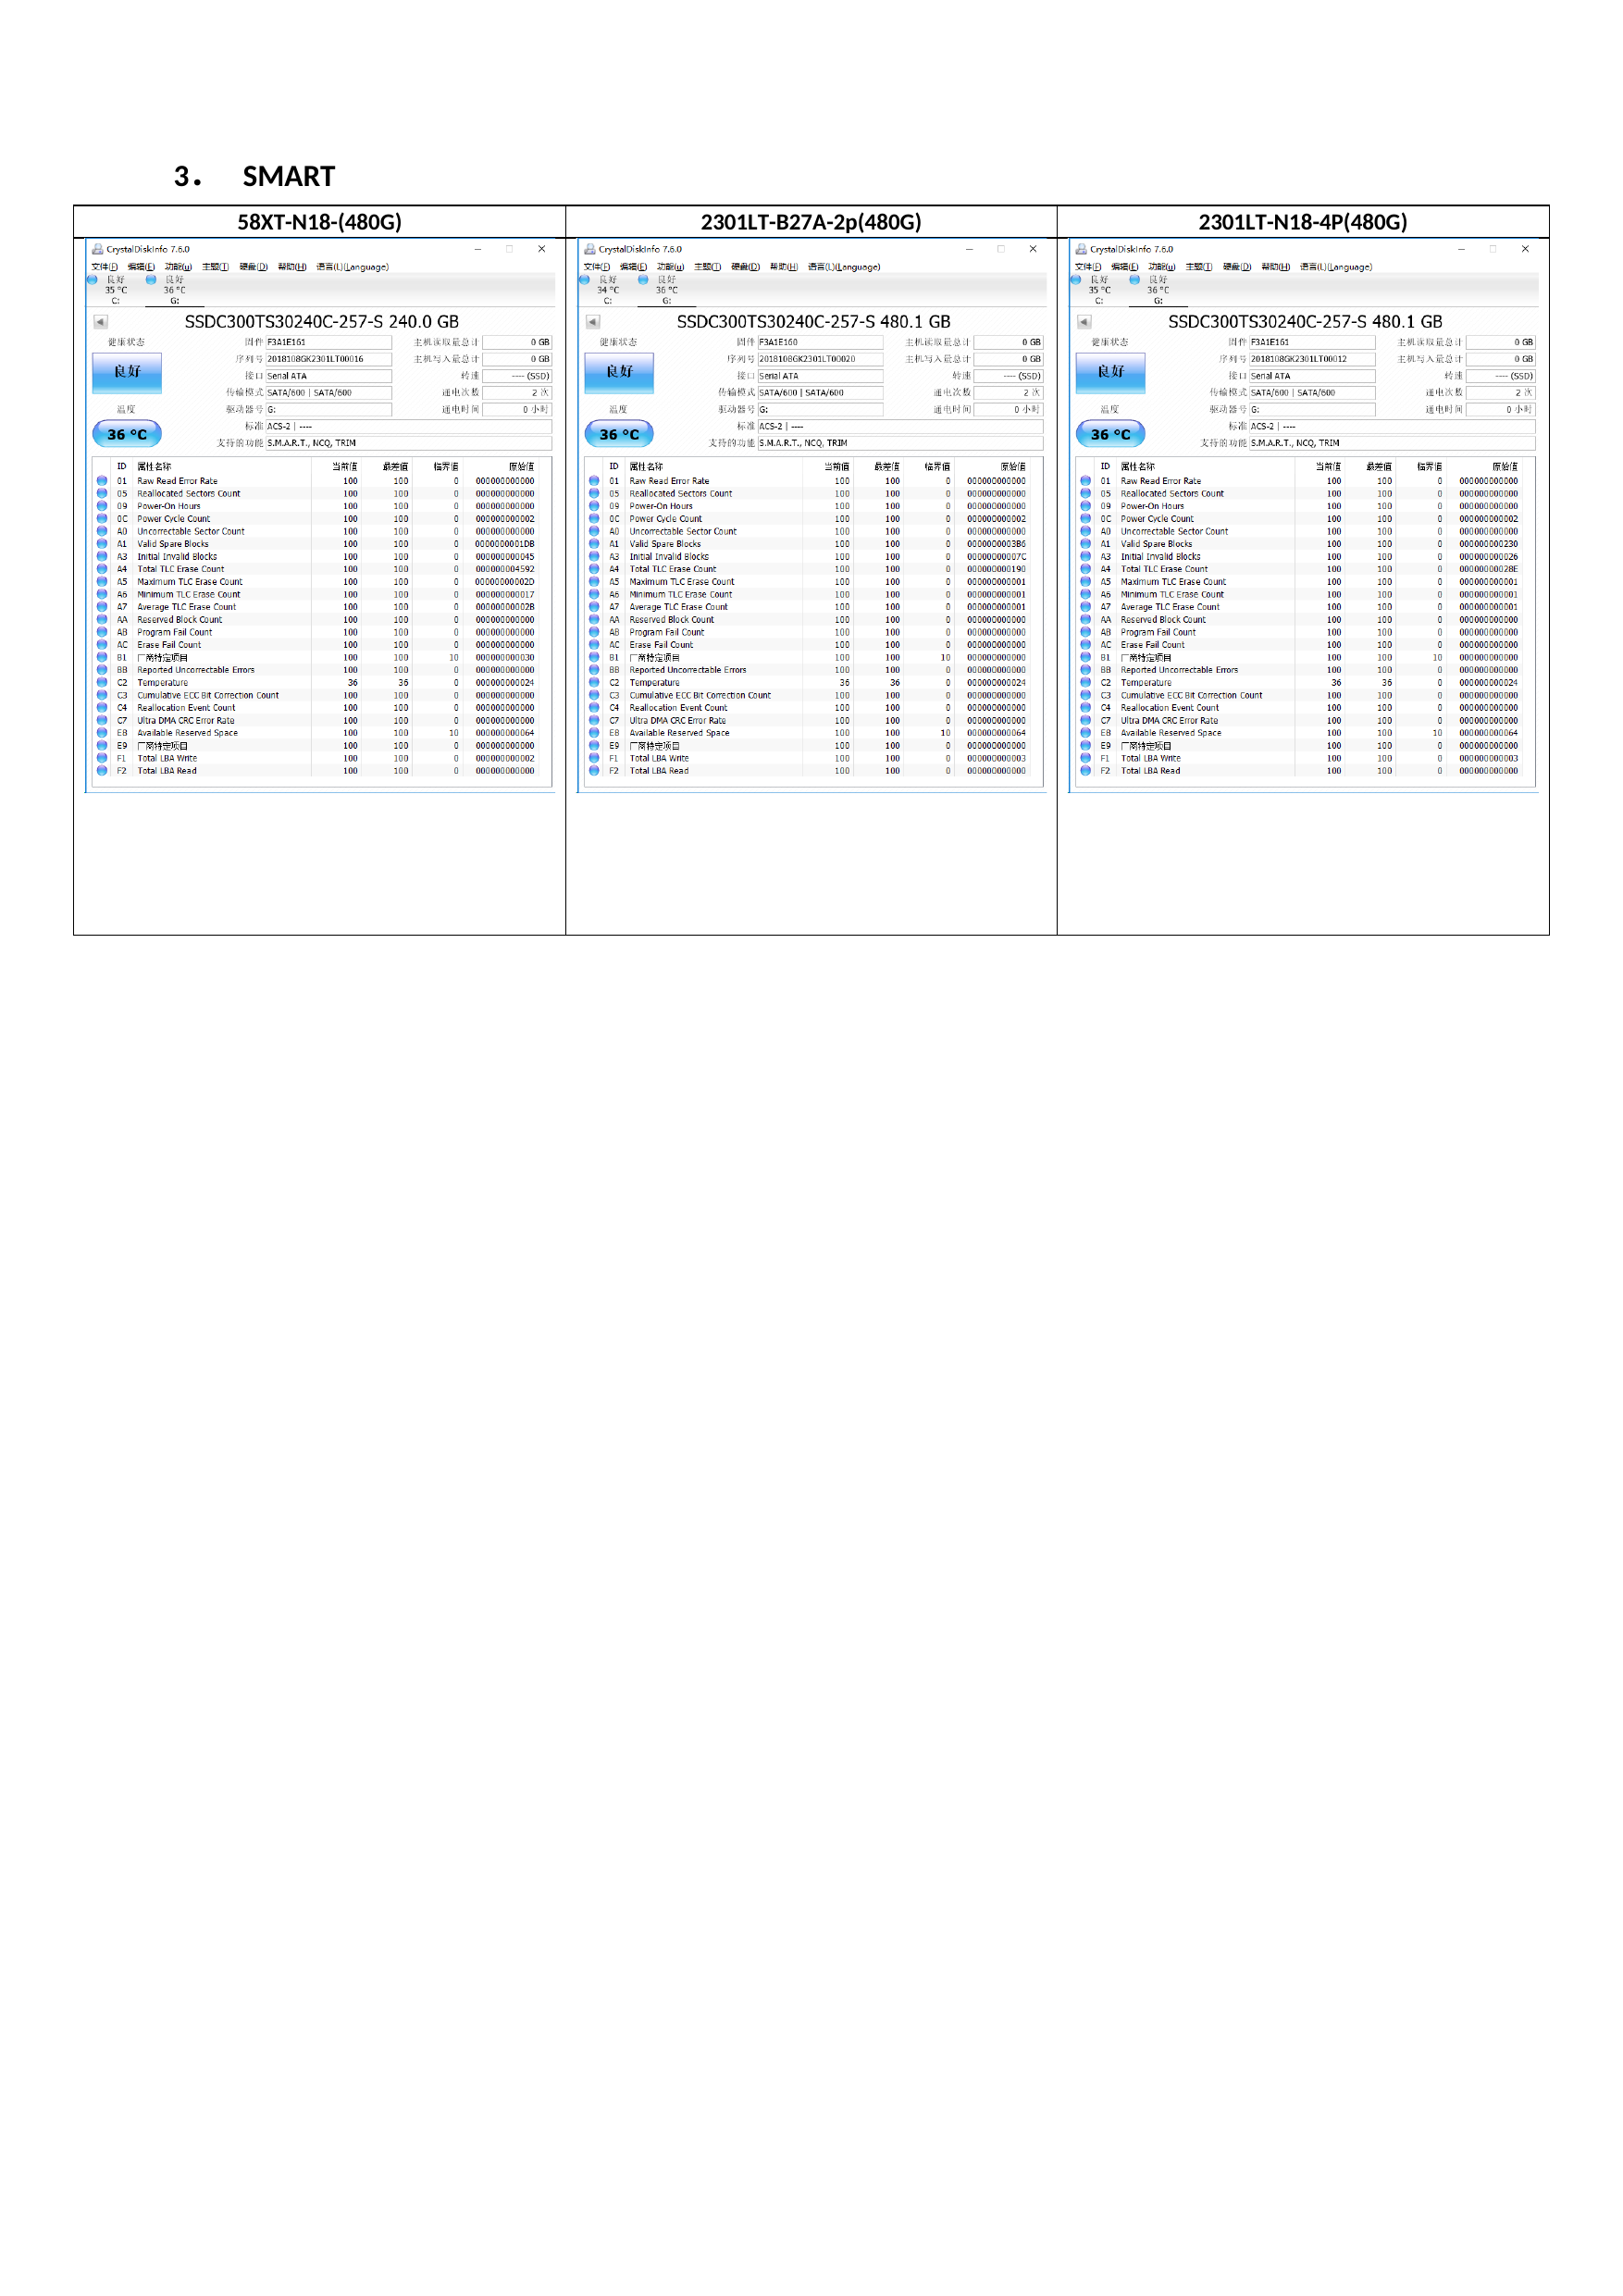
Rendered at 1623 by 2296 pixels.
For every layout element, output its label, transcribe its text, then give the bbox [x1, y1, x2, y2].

table_header 2301LT-N18-4P(480G) [1058, 206, 1549, 237]
picture [1067, 238, 1539, 793]
table_cell [566, 239, 1057, 935]
picture [576, 238, 1047, 793]
list SMART [173, 142, 1449, 205]
table_header 58XT-N18-(480G) [74, 206, 565, 237]
table_cell [74, 239, 565, 935]
table_cell [1058, 239, 1549, 935]
picture [84, 238, 555, 793]
table_header 2301LT-B27A-2p(480G) [566, 206, 1057, 237]
